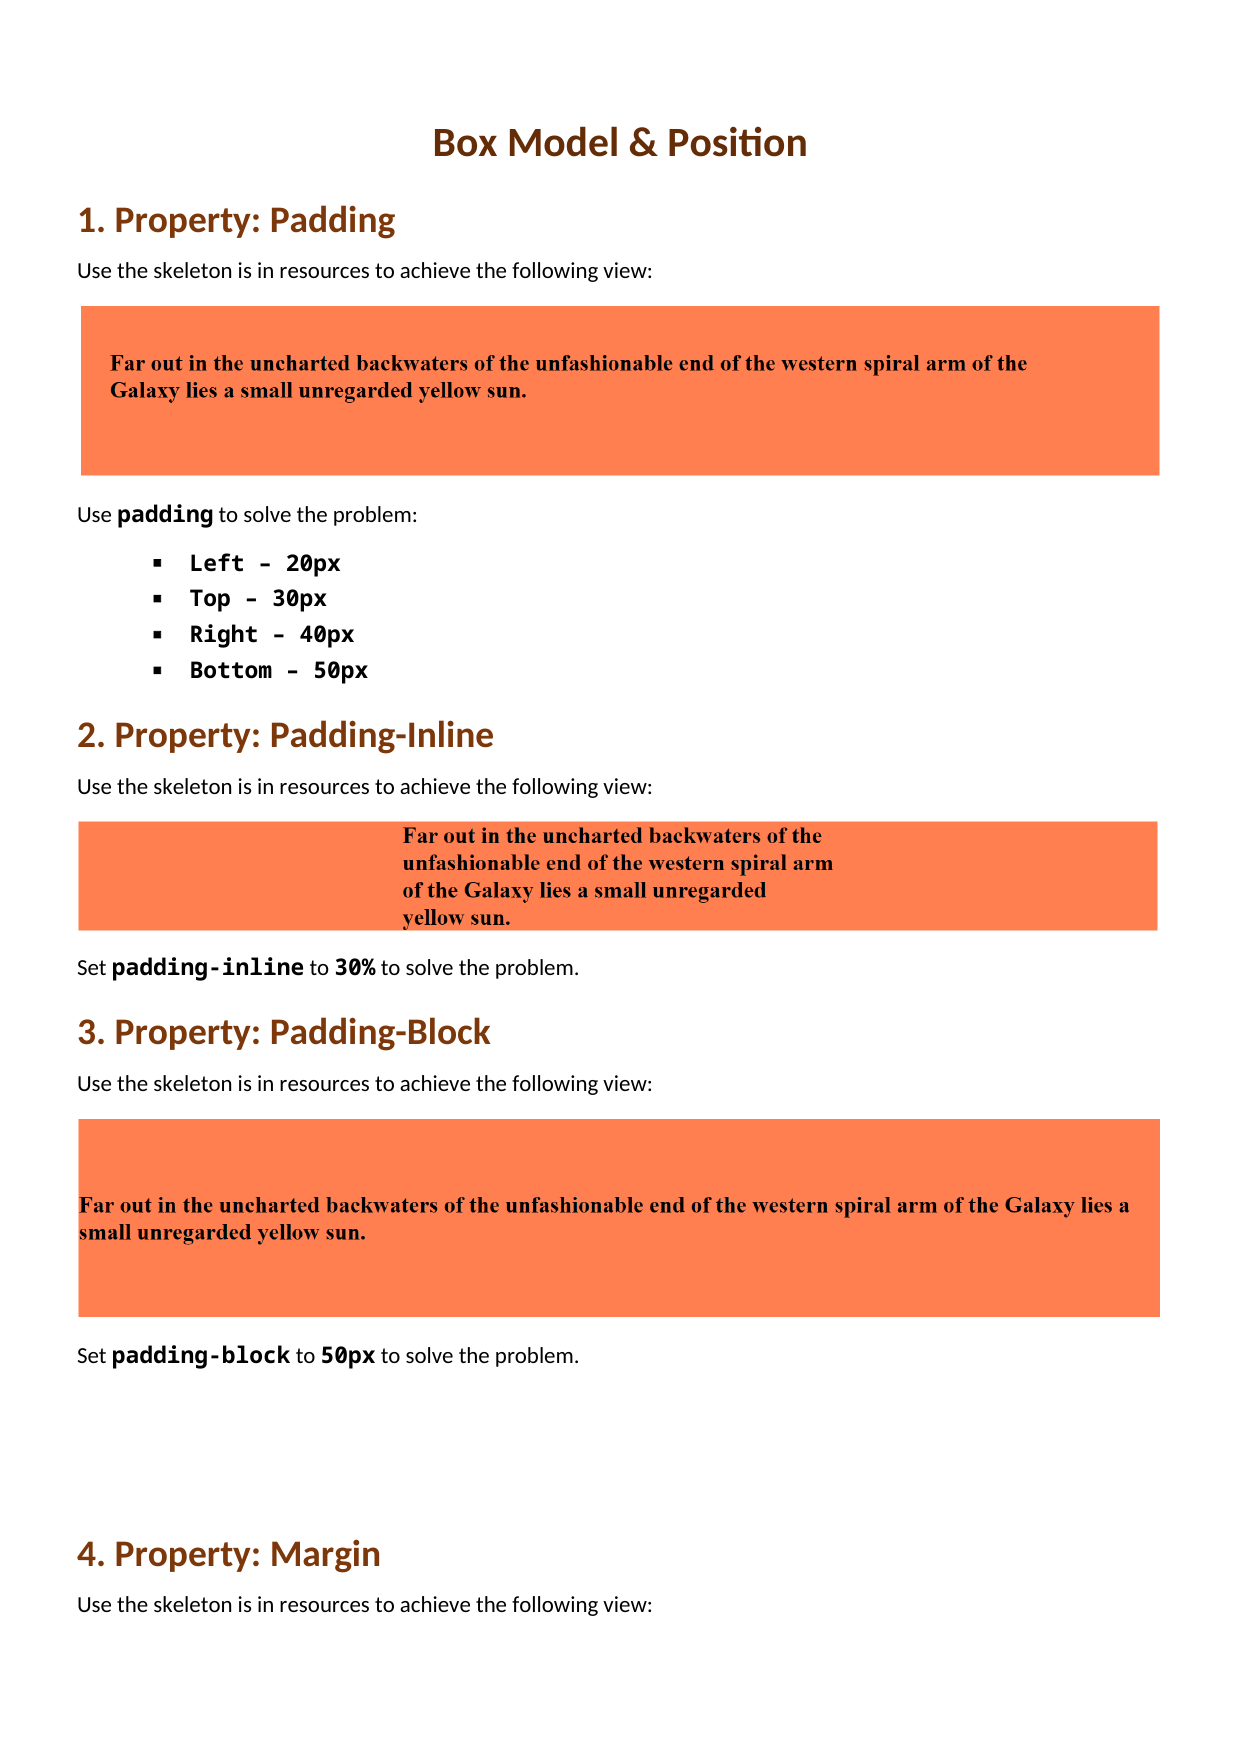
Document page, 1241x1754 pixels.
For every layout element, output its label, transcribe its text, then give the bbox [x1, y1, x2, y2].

subtitle Property: Padding-Inline [77, 711, 1163, 757]
text Use the skeleton is in resources to achieve the following view: [77, 1069, 1163, 1097]
list Right – 40px [152, 618, 1163, 649]
text Use the skeleton is in resources to achieve the following view: [77, 1591, 1163, 1619]
subtitle Property: Padding-Block [77, 1008, 1163, 1053]
text Use the skeleton is in resources to achieve the following view: [77, 772, 1163, 800]
picture [76, 816, 1164, 935]
text Use padding to solve the problem: [77, 498, 1163, 529]
picture [76, 1113, 1164, 1322]
subtitle Box Model & Position [77, 116, 1163, 167]
picture [76, 301, 1164, 482]
subtitle Property: Margin [77, 1529, 1163, 1575]
text Set padding-block to 50px to solve the problem. [77, 1339, 1163, 1370]
list Top – 30px [152, 582, 1163, 614]
text Set padding-inline to 30% to solve the problem. [77, 951, 1163, 982]
list Bottom – 50px [152, 654, 1163, 686]
text Use the skeleton is in resources to achieve the following view: [77, 257, 1163, 284]
list Left – 20px [152, 546, 1163, 578]
subtitle Property: Padding [77, 196, 1163, 241]
